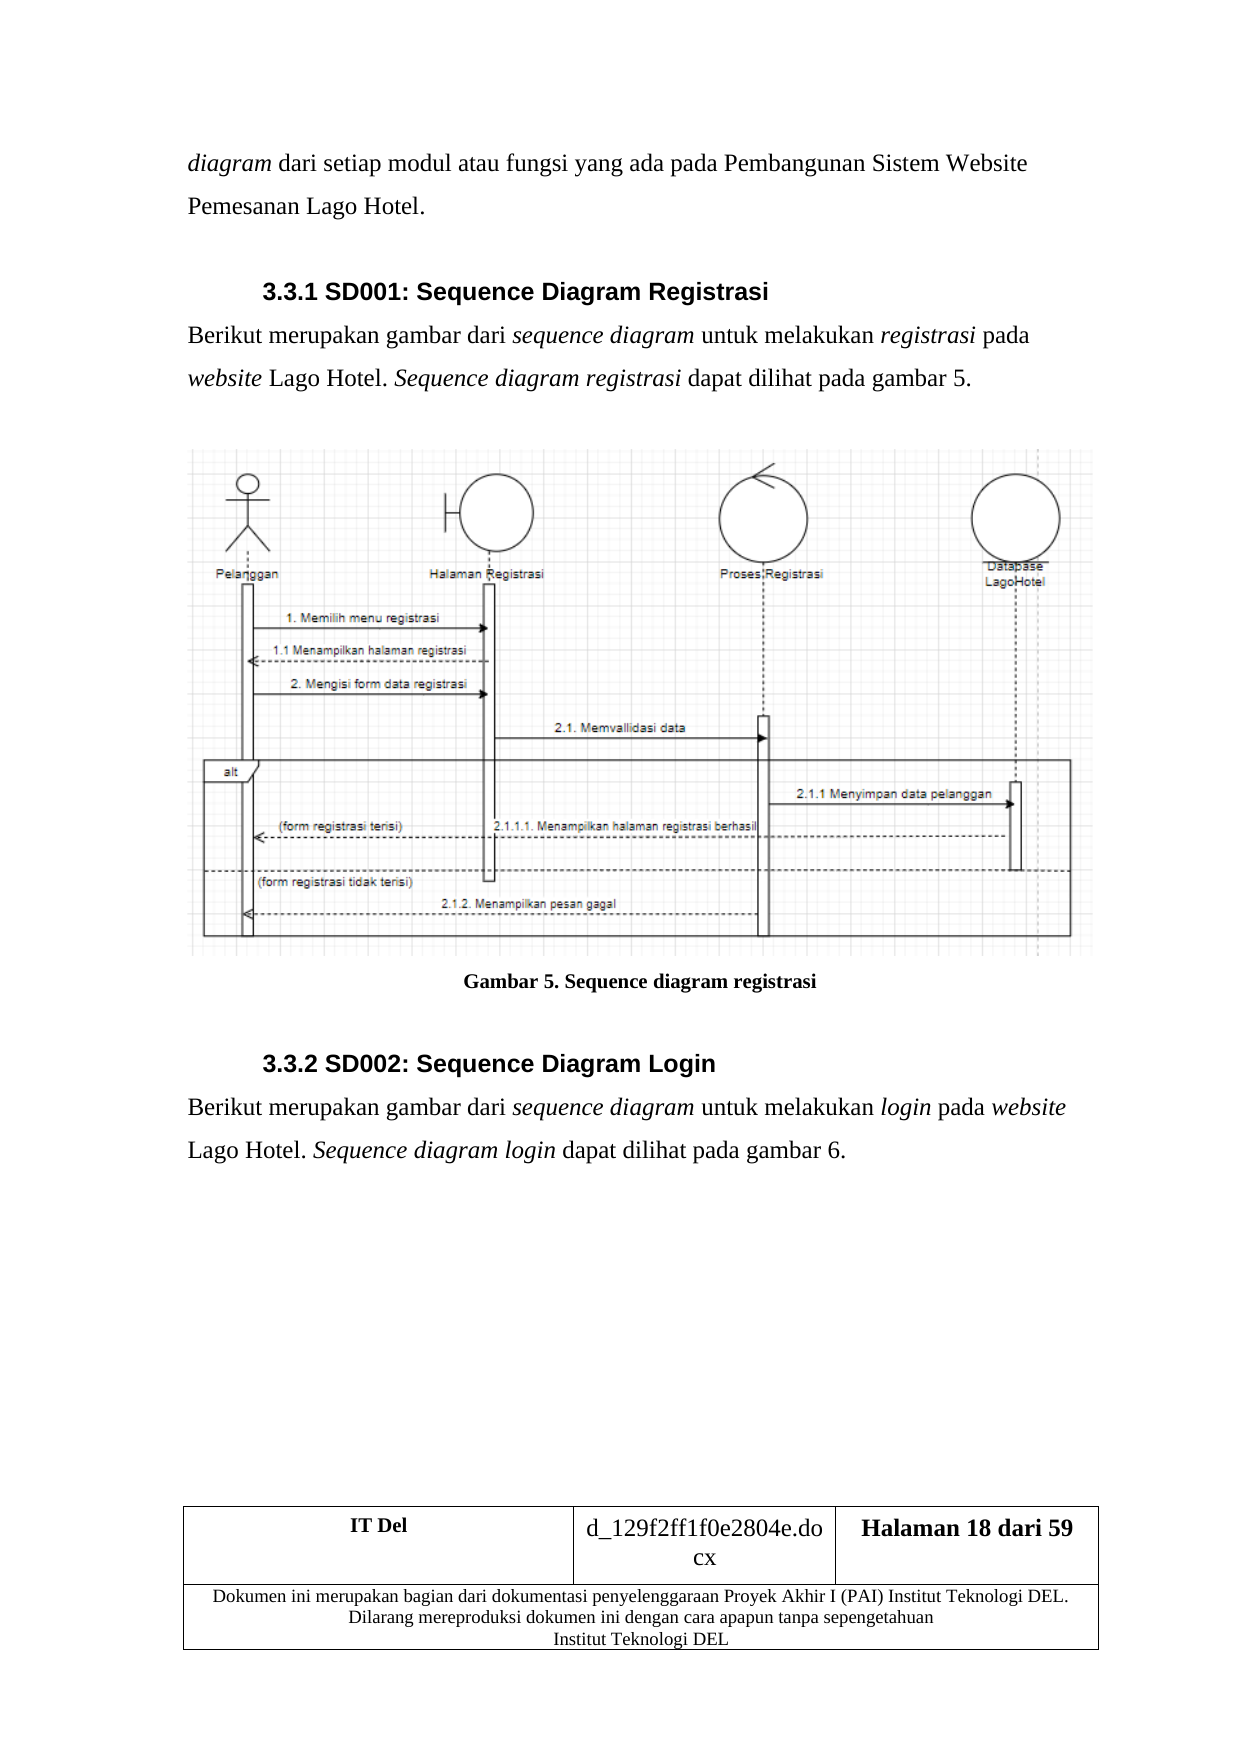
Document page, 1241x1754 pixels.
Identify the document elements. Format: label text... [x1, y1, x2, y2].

text Berikut merupakan gambar dari sequence diagram untuk melakukan registrasi pada website Lago Hotel. Sequence diagram registrasi dapat dilihat pada gambar 5. [187, 320, 1092, 392]
text Gambar 5. Sequence diagram registrasi [187, 969, 1092, 993]
text Berikut merupakan gambar dari sequence diagram untuk melakukan login pada website Lago Hotel. Sequence diagram login dapat dilihat pada gambar 6. [187, 1092, 1092, 1164]
text 3.3.2 SD002: Sequence Diagram Login [262, 1049, 1092, 1077]
text 3.3.1 SD001: Sequence Diagram Registrasi [262, 277, 1092, 306]
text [187, 148, 1092, 263]
picture [187, 449, 1093, 956]
